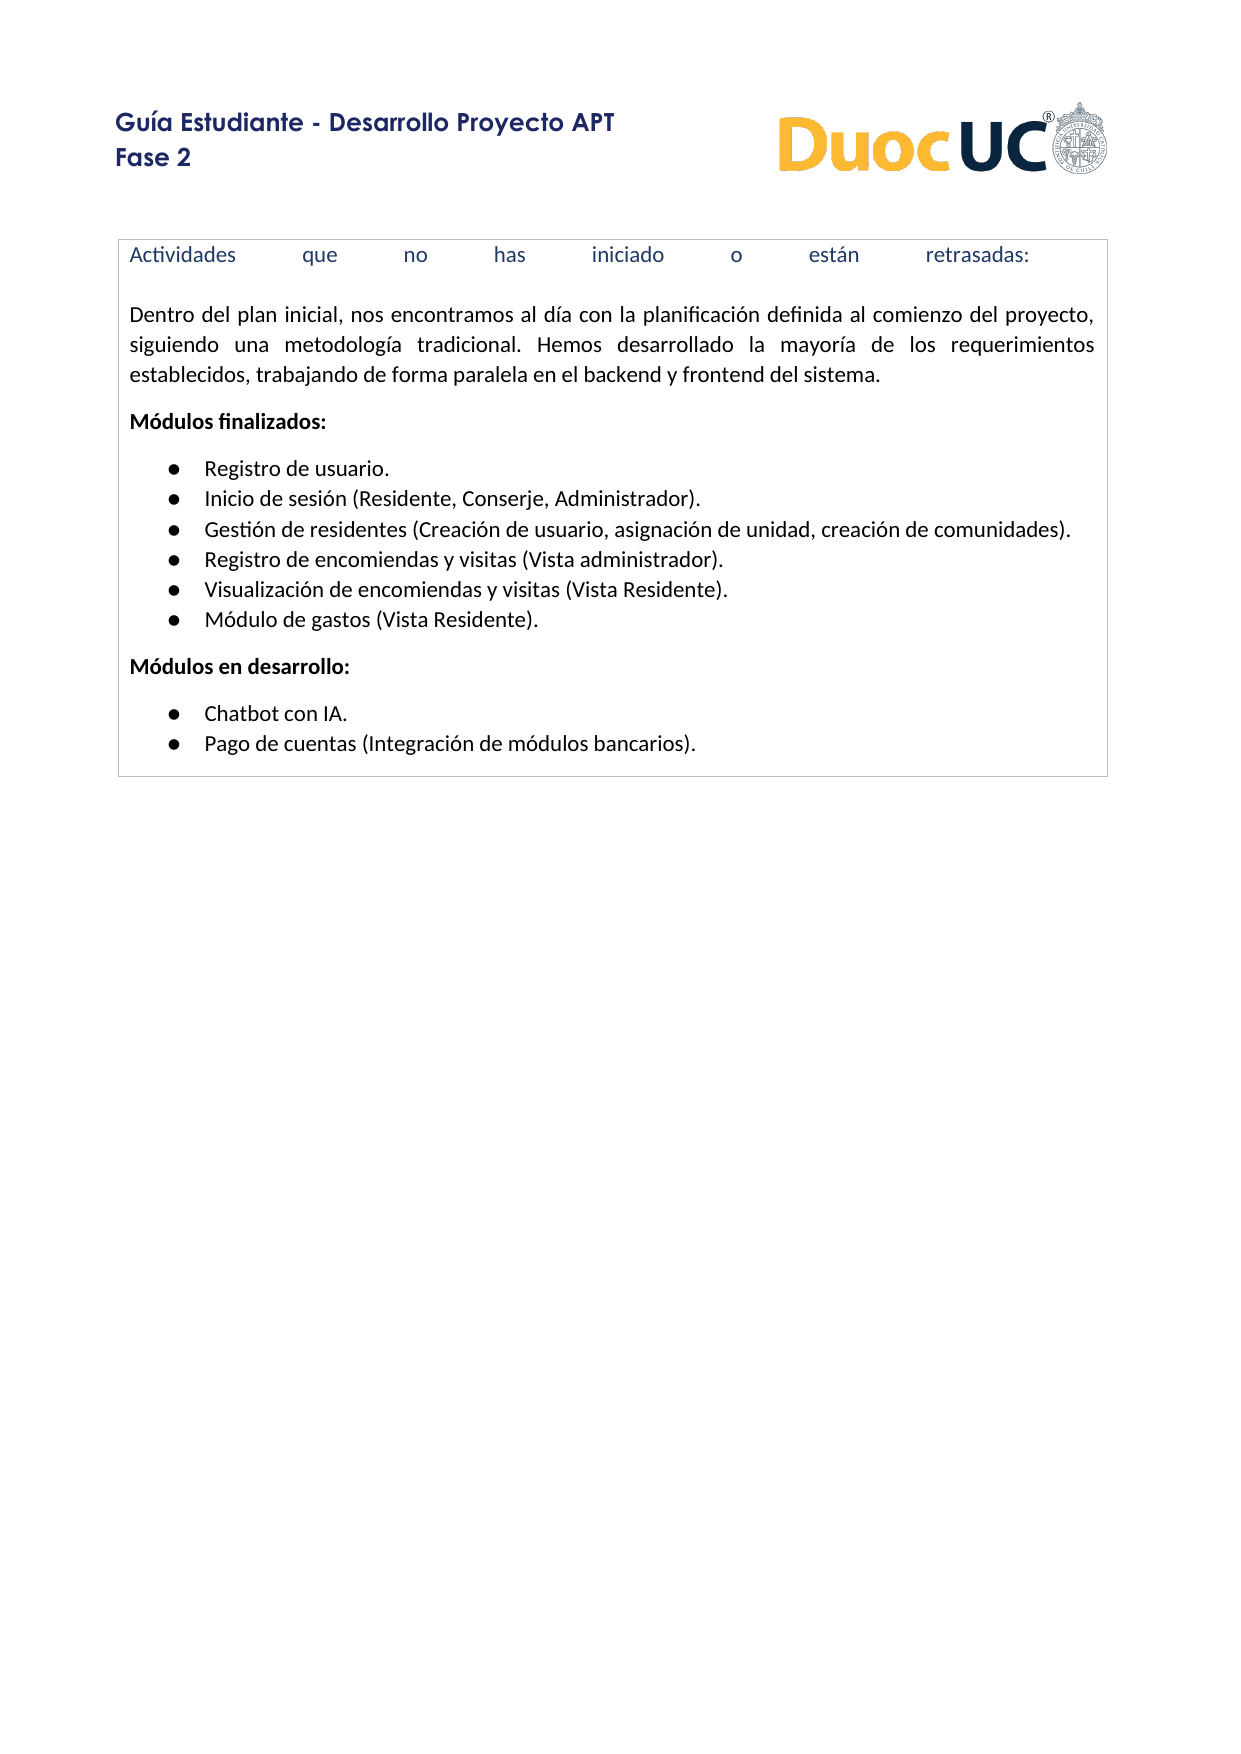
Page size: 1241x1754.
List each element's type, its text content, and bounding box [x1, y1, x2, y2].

table_header Actividades que no has iniciado o están retrasadas: Dentro del plan inicial, nos encontramos al día con la planificación definida al comienzo del proyecto, siguiendo una metodología tradicional. Hemos desarrollado la mayoría de los requerimientos establecidos, trabajando de forma paralela en el backend y frontend del sistema. Módulos finalizados: Registro de usuario. Inicio de sesión (Residente, Conserje, Administrador). Gestión de residentes (Creación de usuario, asignación de unidad, creación de comunidades). Registro de encomiendas y visitas (Vista administrador). Visualización de encomiendas y visitas (Vista Residente). Módulo de gastos (Vista Residente). Módulos en desarrollo: Chatbot con IA. Pago de cuentas (Integración de módulos bancarios). [119, 240, 1107, 776]
picture [779, 102, 1107, 174]
